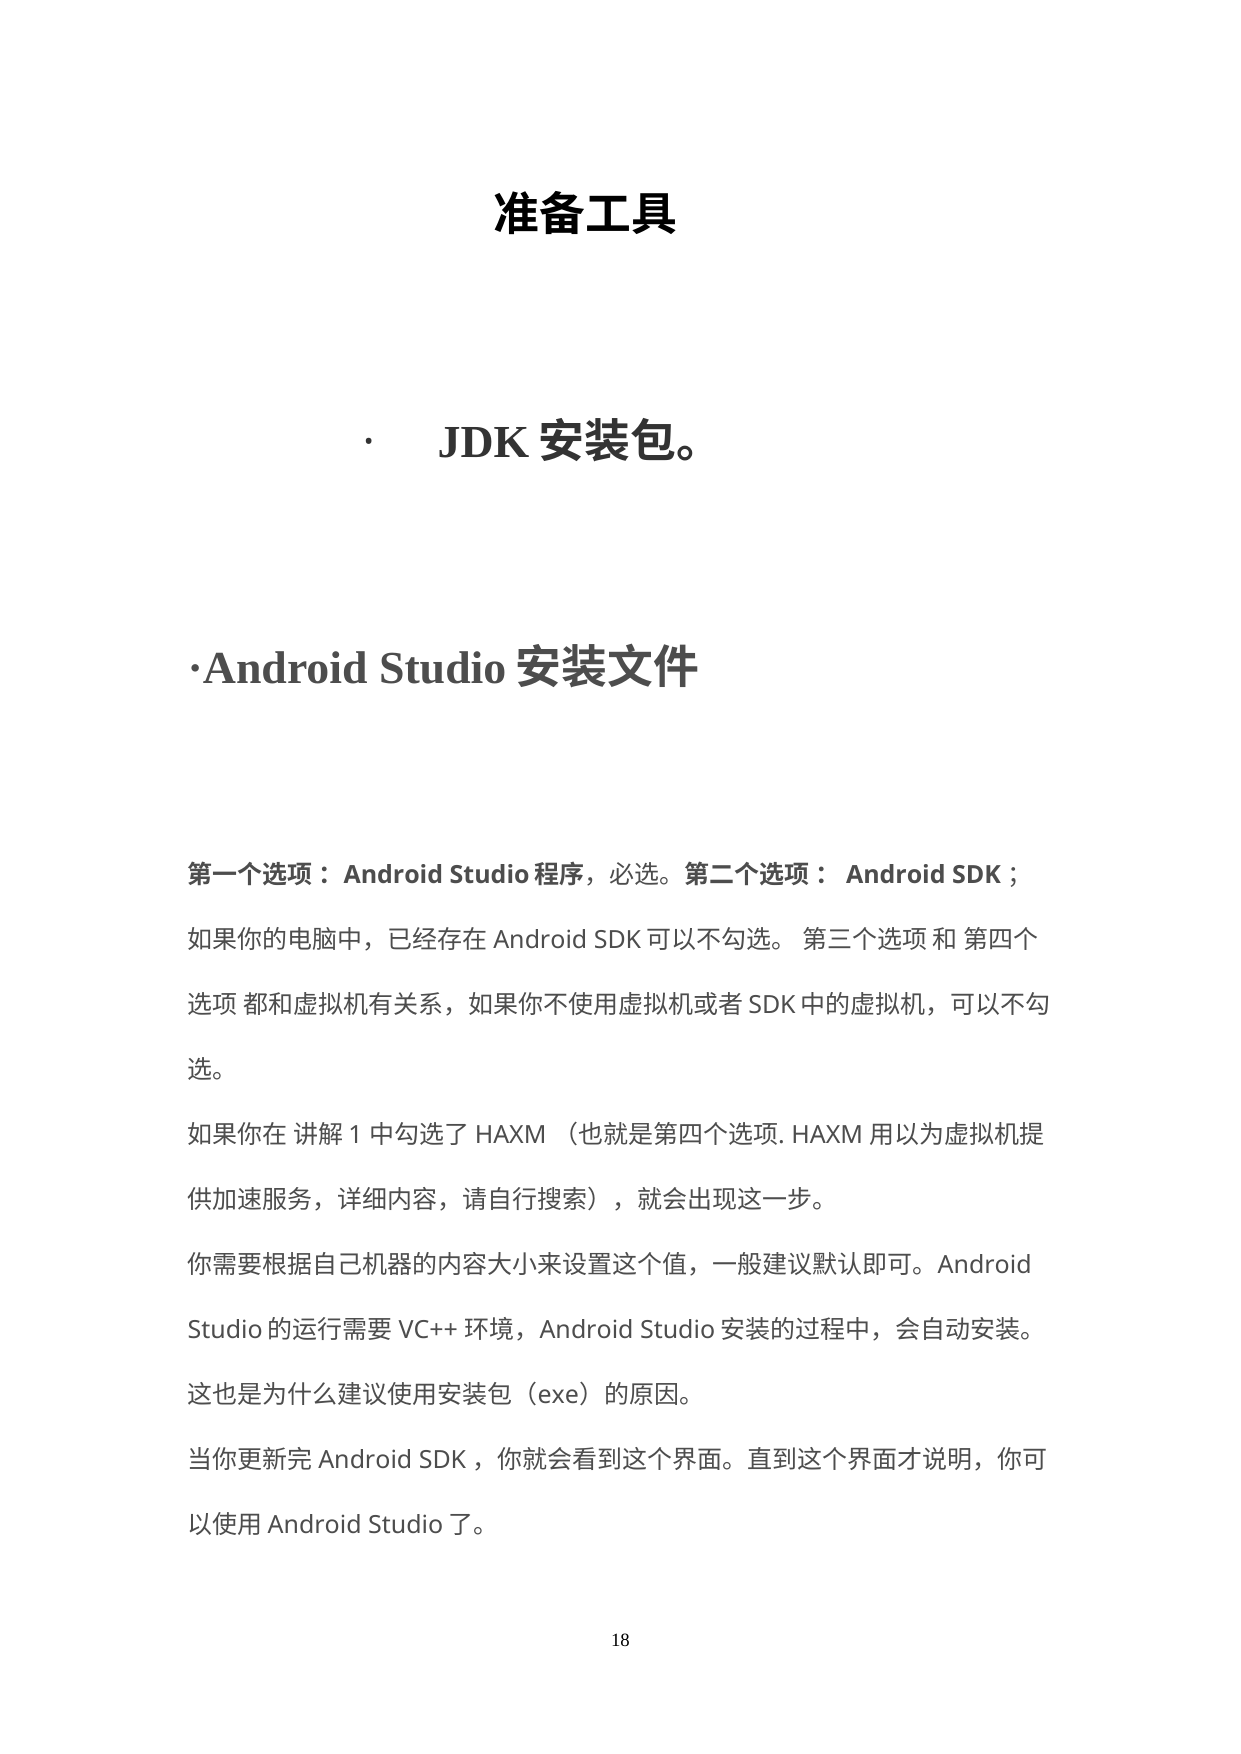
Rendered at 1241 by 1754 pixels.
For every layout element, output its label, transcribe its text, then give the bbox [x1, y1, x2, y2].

subtitle 准备工具 [450, 162, 1053, 259]
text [187, 1101, 1053, 1556]
text 第一个选项 ：Android Studio程序，必选。第二个选项 ： Android SDK ；如果你的电脑中，已经存在 Android SDK可以不勾选。 第三个选项 和 第四个选项 都和虚拟机有关系，如果你不使用虚拟机或者SDK中的虚拟机，可以不勾选。 [187, 841, 1053, 1101]
subtitle ·Android Studio安装文件 [187, 615, 1053, 713]
subtitle JDK安装包。 [362, 388, 1053, 486]
